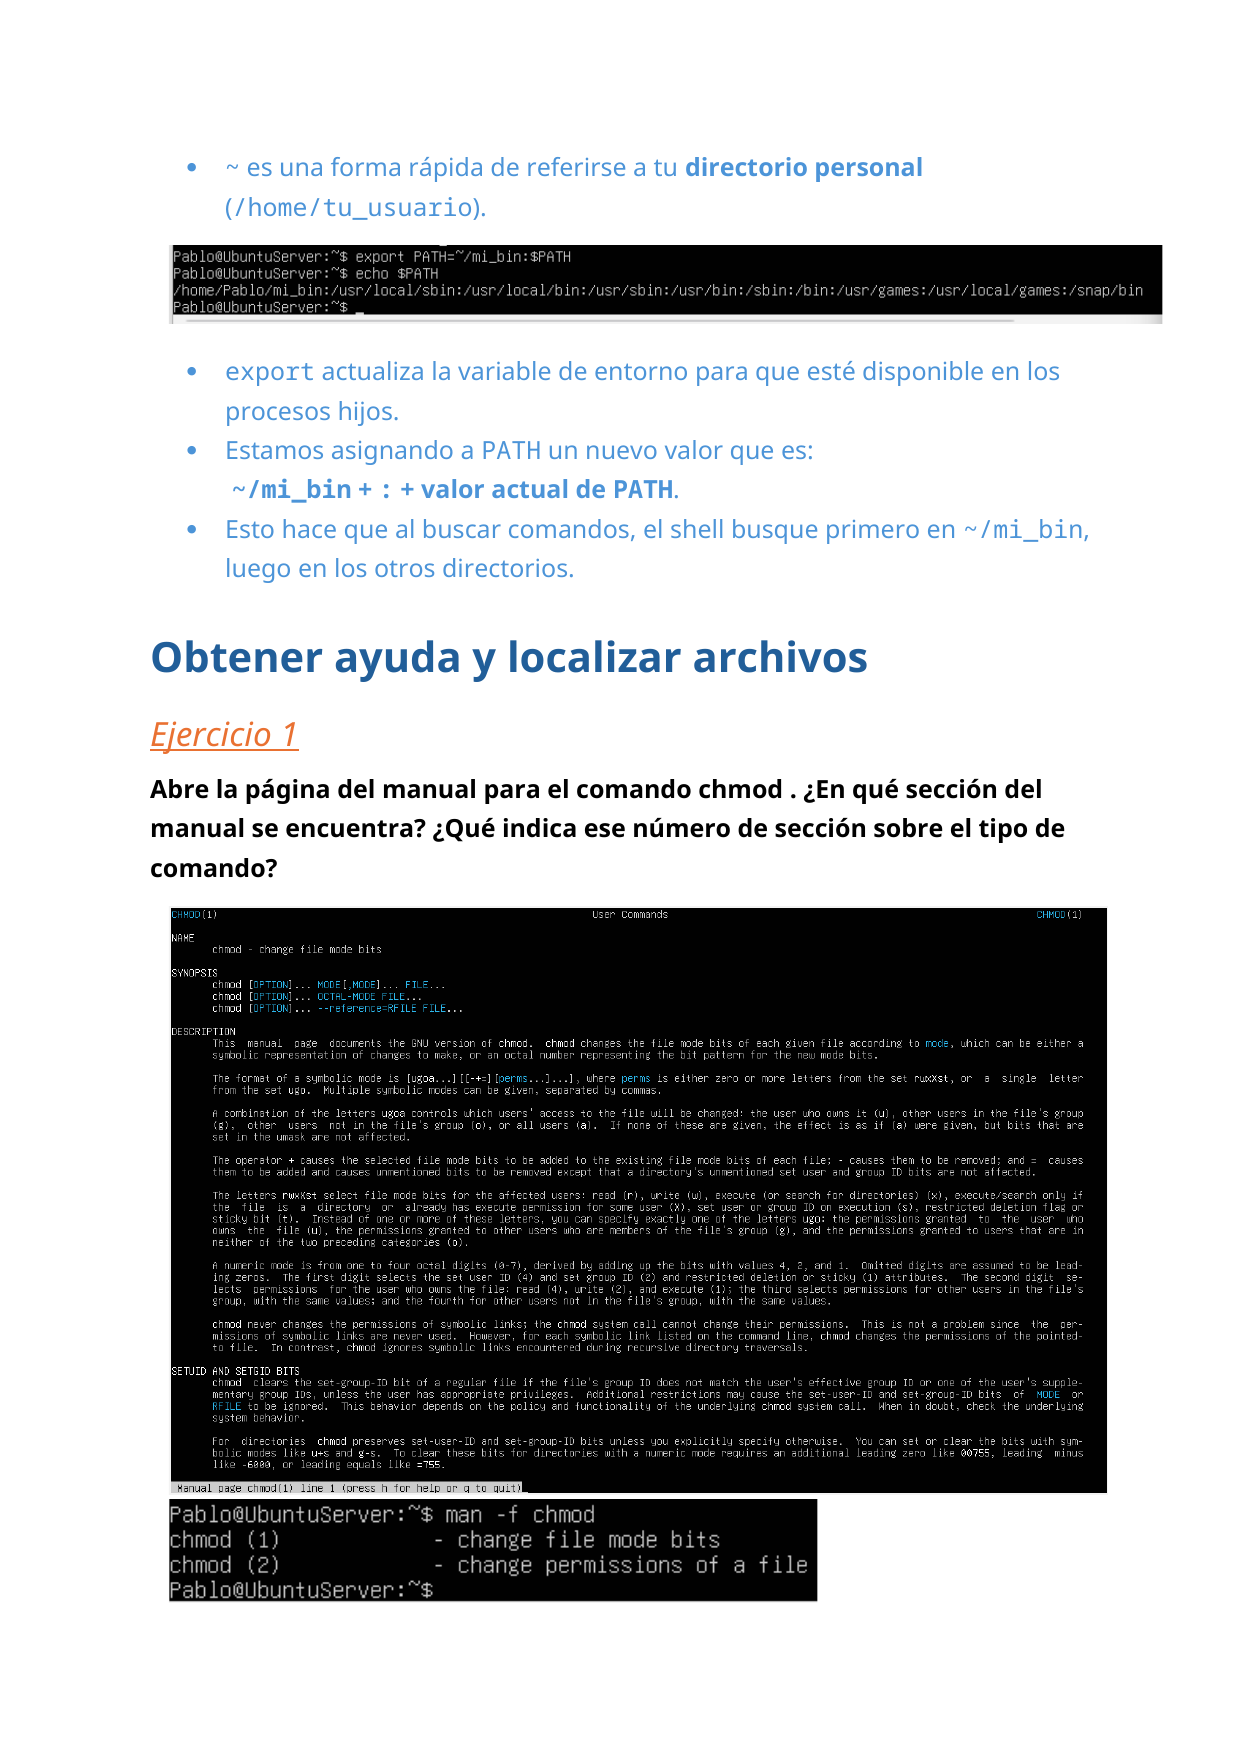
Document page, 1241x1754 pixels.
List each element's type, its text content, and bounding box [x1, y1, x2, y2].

list export actualiza la variable de entorno para que esté disponible en los procesos hijos. [187, 354, 1090, 427]
text Ejercicio 1 [150, 711, 1090, 756]
text Abre la página del manual para el comando chmod . ¿En qué sección del manual se encuentra? ¿Qué indica ese número de sección sobre el tipo de comando? [150, 772, 1090, 884]
list Estamos asignando a PATH un nuevo valor que es: ~/mi_bin + : + valor actual de PATH. [187, 433, 1090, 506]
text Obtener ayuda y localizar archivos [150, 628, 1090, 685]
list Esto hace que al buscar comandos, el shell busque primero en ~/mi_bin, luego en los otros directorios. [187, 512, 1090, 585]
list ~ es una forma rápida de referirse a tu directorio personal (/home/tu_usuario). [187, 150, 1090, 223]
